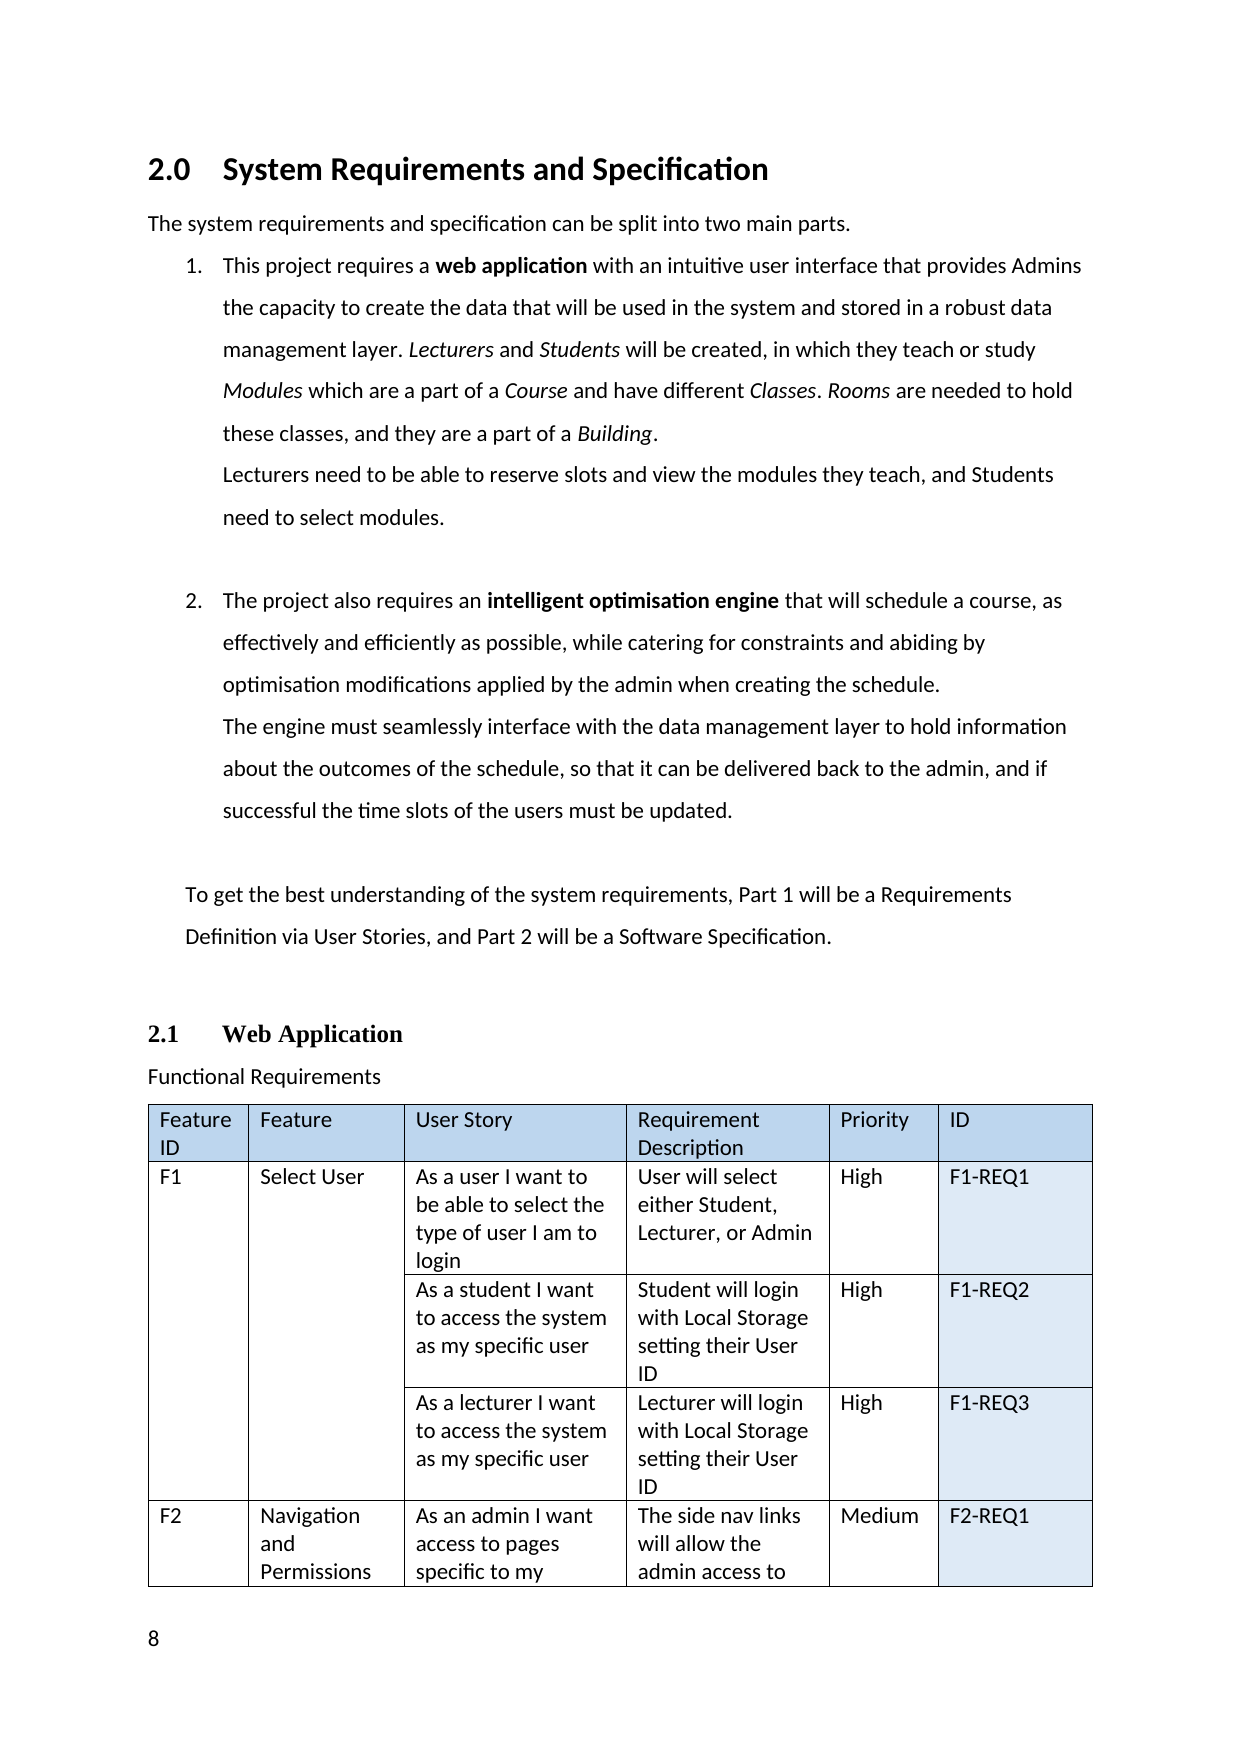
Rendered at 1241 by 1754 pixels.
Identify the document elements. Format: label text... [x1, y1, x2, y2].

text Web Application [148, 1019, 1092, 1048]
table_cell User will select either Student, Lecturer, or Admin [627, 1162, 829, 1274]
table_cell F1 [149, 1162, 248, 1500]
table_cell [627, 1501, 829, 1586]
table_header ID [939, 1105, 1092, 1161]
text To get the best understanding of the system requirements, Part 1 will be a Requirements Definition via User Stories, and Part 2 will be a Software Specification. [185, 880, 1092, 950]
table_header User Story [405, 1105, 626, 1161]
table_cell F1-REQ1 [939, 1162, 1092, 1274]
list The project also requires an intelligent optimisation engine that will schedule a course, as effectively and efficiently as possible, while catering for constraints and abiding by optimisation modifications applied by the admin when creating the schedule. [185, 587, 1092, 698]
text Functional Requirements [148, 1062, 1092, 1090]
table_cell F1-REQ2 [939, 1275, 1092, 1387]
table_cell Medium [830, 1501, 938, 1586]
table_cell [249, 1501, 404, 1586]
table_cell F2 [149, 1501, 248, 1586]
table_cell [405, 1501, 626, 1586]
table_cell Lecturer will login with Local Storage setting their User ID [627, 1388, 829, 1500]
table_cell Select User [249, 1162, 404, 1500]
text Lecturers need to be able to reserve slots and view the modules they teach, and Students need to select modules. [148, 461, 1092, 531]
table_header Requirement Description [627, 1105, 829, 1161]
table_header Priority [830, 1105, 938, 1161]
table_cell As a lecturer I want to access the system as my specific user [405, 1388, 626, 1500]
table_cell High [830, 1275, 938, 1387]
table_cell F2-REQ1 [939, 1501, 1092, 1586]
table_cell High [830, 1162, 938, 1274]
text The system requirements and specification can be split into two main parts. [148, 209, 1092, 237]
table_cell As a student I want to access the system as my specific user [405, 1275, 626, 1387]
text The engine must seamlessly interface with the data management layer to hold information about the outcomes of the schedule, so that it can be delivered back to the admin, and if successful the time slots of the users must be updated. [185, 712, 1092, 824]
subtitle System Requirements and Specification [148, 148, 1095, 188]
table_cell Student will login with Local Storage setting their User ID [627, 1275, 829, 1387]
table_header Feature ID [149, 1105, 248, 1161]
table_cell F1-REQ3 [939, 1388, 1092, 1500]
list This project requires a web application with an intuitive user interface that provides Admins the capacity to create the data that will be used in the system and stored in a robust data management layer. Lecturers and Students will be created, in which they teach or study Modules which are a part of a Course and have different Classes. Rooms are needed to hold these classes, and they are a part of a Building. [185, 251, 1092, 447]
table_header Feature [249, 1105, 404, 1161]
table_cell As a user I want to be able to select the type of user I am to login [405, 1162, 626, 1274]
table_cell High [830, 1388, 938, 1500]
